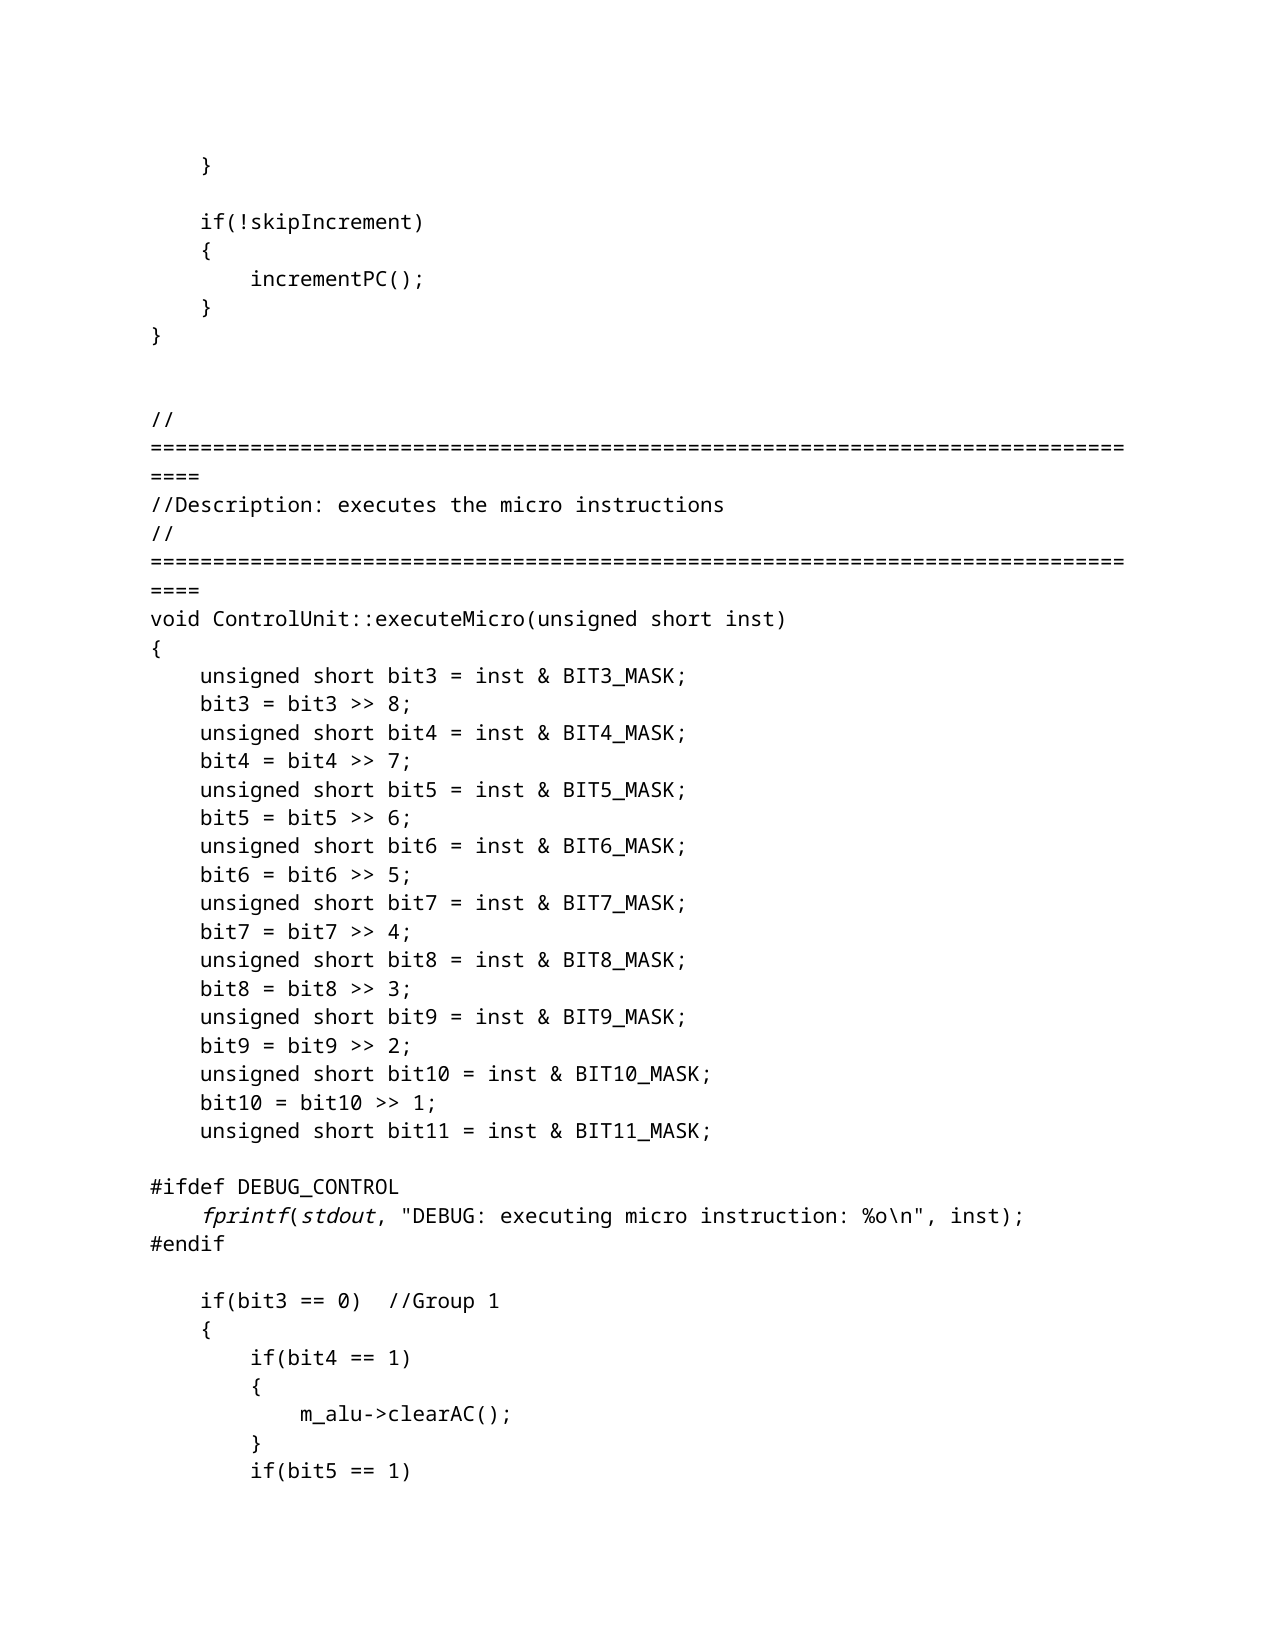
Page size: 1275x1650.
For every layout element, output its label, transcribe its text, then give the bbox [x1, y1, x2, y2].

text incrementPC(); [150, 264, 1125, 292]
text unsigned short bit4 = inst & BIT4_MASK; [150, 718, 1125, 746]
text //Description: executes the micro instructions [150, 490, 1125, 519]
text unsigned short bit5 = inst & BIT5_MASK; [150, 775, 1125, 803]
text if(bit3 == 0) //Group 1 [150, 1286, 1125, 1314]
text #endif [150, 1229, 1125, 1258]
text unsigned short bit11 = inst & BIT11_MASK; [150, 1116, 1125, 1144]
text bit10 = bit10 >> 1; [150, 1088, 1125, 1116]
text if(bit5 == 1) [150, 1456, 1125, 1485]
text bit7 = bit7 >> 4; [150, 917, 1125, 945]
text } [150, 150, 1125, 178]
text } [150, 292, 1125, 321]
text { [150, 1371, 1125, 1399]
text void ControlUnit::executeMicro(unsigned short inst) [150, 604, 1125, 633]
text unsigned short bit6 = inst & BIT6_MASK; [150, 832, 1125, 860]
text unsigned short bit7 = inst & BIT7_MASK; [150, 888, 1125, 917]
text if(bit4 == 1) [150, 1343, 1125, 1371]
text unsigned short bit10 = inst & BIT10_MASK; [150, 1059, 1125, 1088]
text bit9 = bit9 >> 2; [150, 1031, 1125, 1059]
text if(!skipIncrement) [150, 207, 1125, 235]
text { [150, 1314, 1125, 1343]
text unsigned short bit9 = inst & BIT9_MASK; [150, 1002, 1125, 1031]
text //================================================================================== [150, 405, 1125, 490]
text bit3 = bit3 >> 8; [150, 689, 1125, 718]
text } [150, 321, 1125, 349]
text bit8 = bit8 >> 3; [150, 974, 1125, 1002]
text unsigned short bit8 = inst & BIT8_MASK; [150, 945, 1125, 974]
text bit6 = bit6 >> 5; [150, 860, 1125, 888]
text m_alu->clearAC(); [150, 1399, 1125, 1428]
text bit4 = bit4 >> 7; [150, 746, 1125, 775]
text } [150, 1428, 1125, 1456]
text fprintf(stdout, "DEBUG: executing micro instruction: %o\n", inst); [150, 1201, 1125, 1229]
text bit5 = bit5 >> 6; [150, 803, 1125, 832]
text unsigned short bit3 = inst & BIT3_MASK; [150, 661, 1125, 689]
text #ifdef DEBUG_CONTROL [150, 1172, 1125, 1201]
text { [150, 633, 1125, 661]
text //================================================================================== [150, 519, 1125, 604]
text { [150, 235, 1125, 264]
